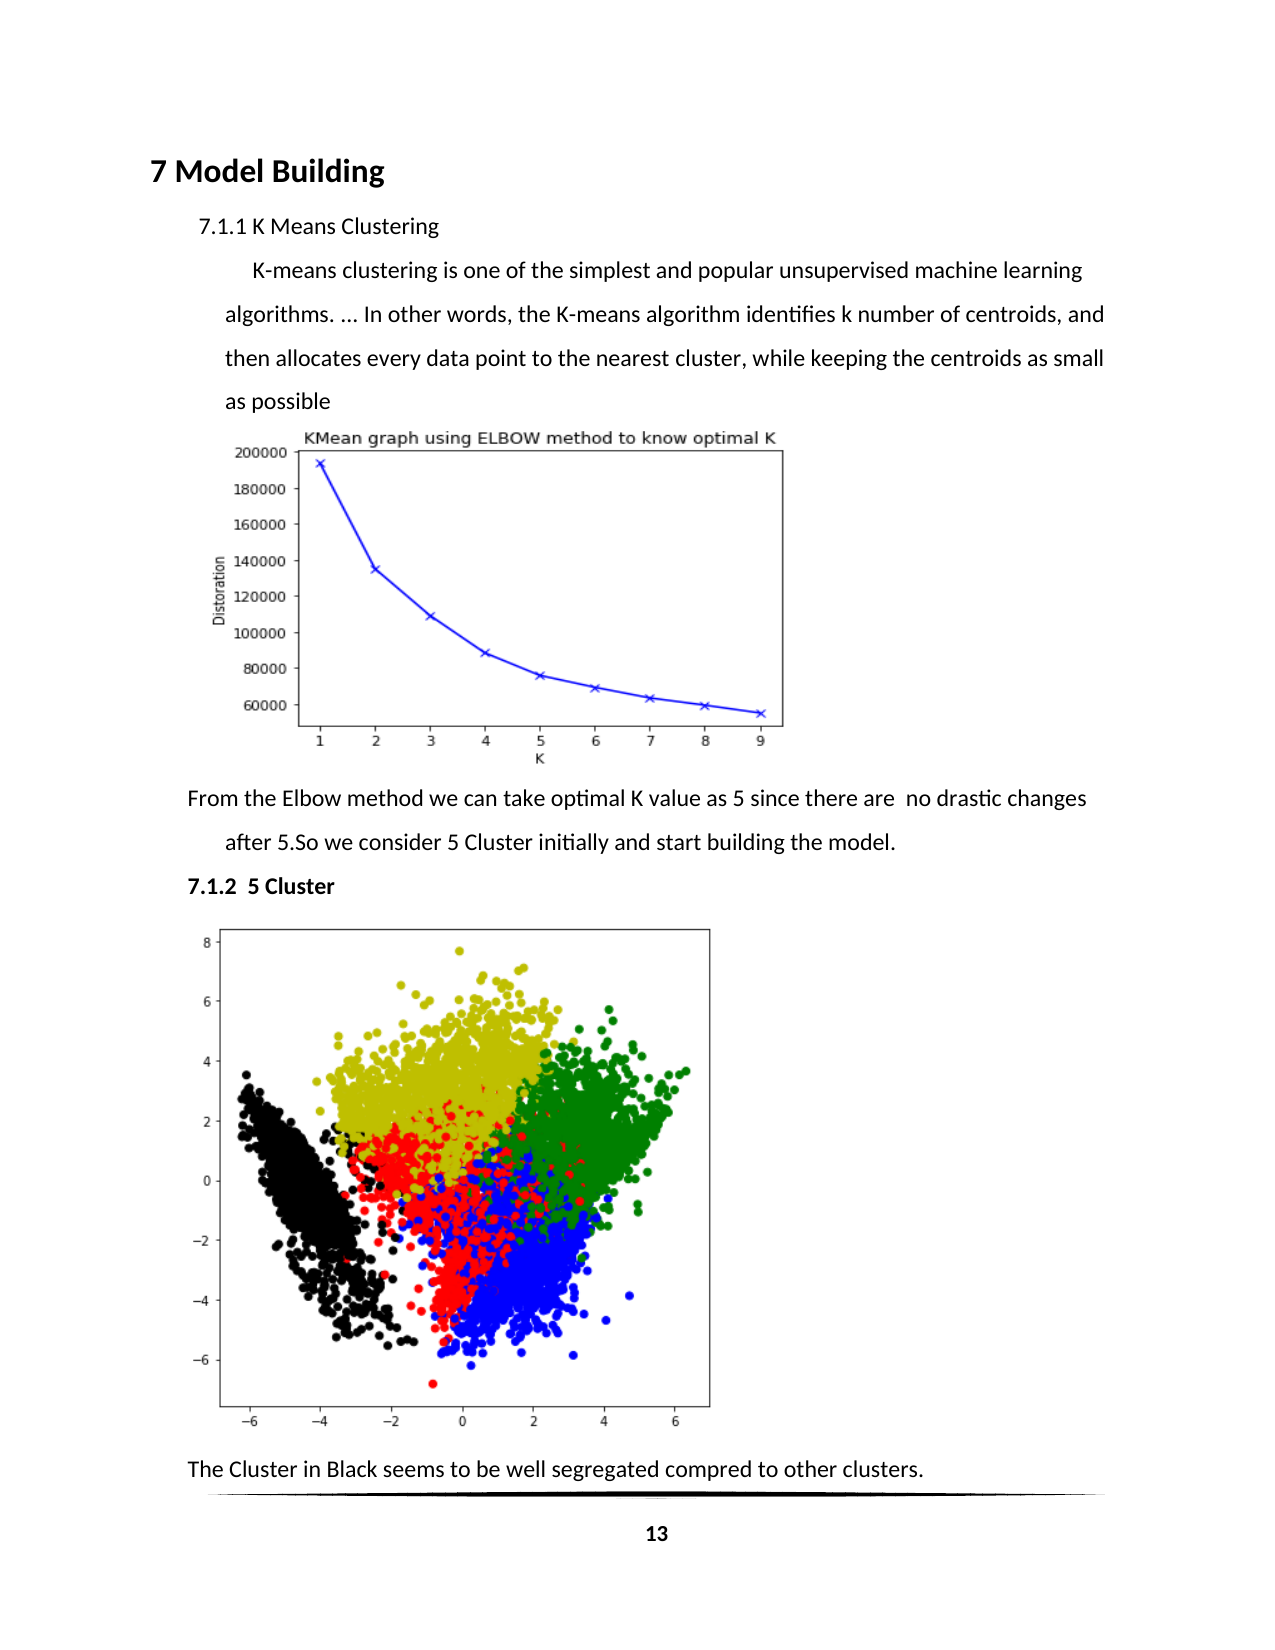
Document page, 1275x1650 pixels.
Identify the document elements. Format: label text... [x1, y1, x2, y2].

picture [207, 1490, 1105, 1499]
picture [187, 915, 733, 1440]
text The Cluster in Black seems to be well segregated compred to other clusters. [187, 1454, 1125, 1483]
text 7 Model Building [150, 150, 1125, 191]
picture [187, 430, 814, 770]
text K-means clustering is one of the simplest and popular unsupervised machine learning algorithms. ... In other words, the K-means algorithm identifies k number of centroids, and then allocates every data point to the nearest cluster, while keeping the centroids as small as possible [187, 255, 1125, 416]
text 7.1.1 K Means Clustering [187, 211, 1125, 240]
text From the Elbow method we can take optimal K value as 5 since there are no drastic changes after 5.So we consider 5 Cluster initially and start building the model. [187, 783, 1125, 856]
text 7.1.2 5 Cluster [187, 871, 1125, 900]
